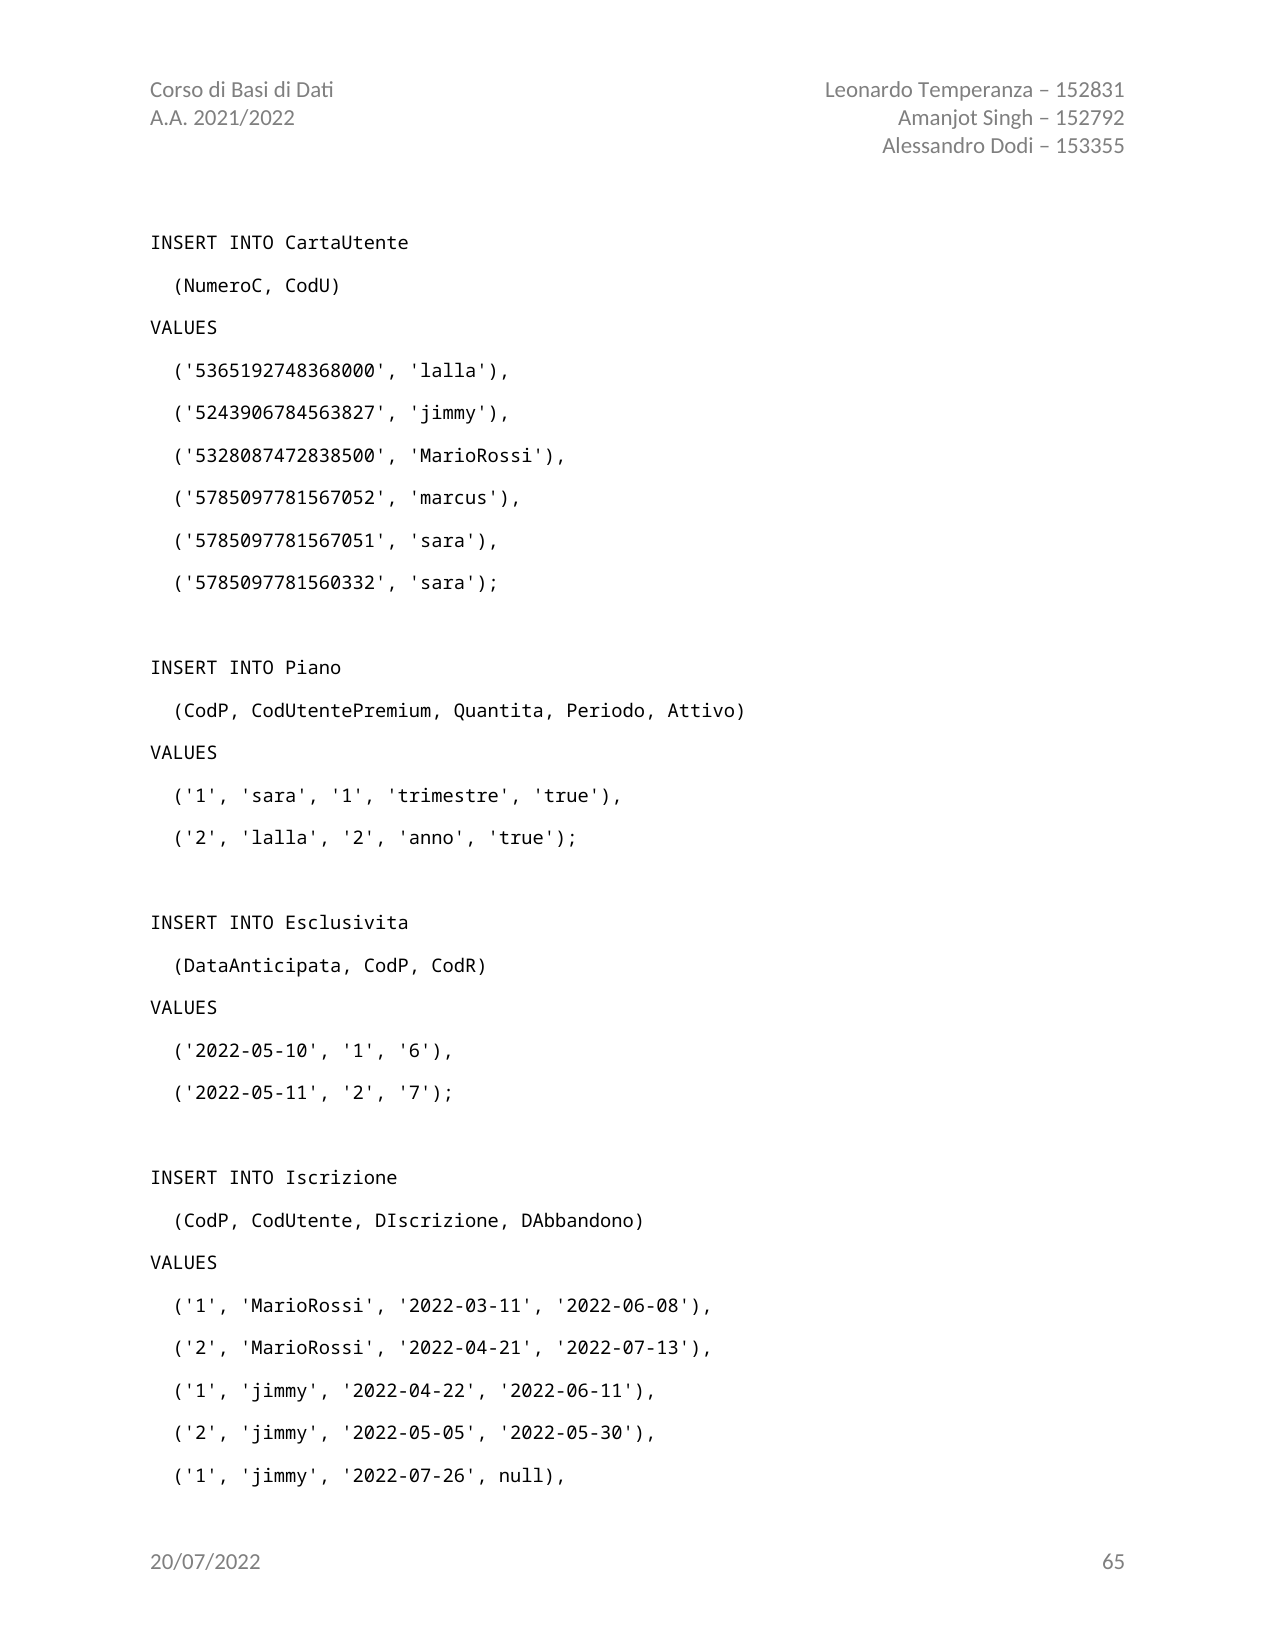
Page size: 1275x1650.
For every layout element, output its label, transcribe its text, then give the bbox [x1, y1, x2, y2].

text VALUES [150, 314, 1125, 340]
text INSERT INTO Esclusivita [150, 909, 1125, 935]
text VALUES [150, 994, 1125, 1020]
text VALUES [150, 1249, 1125, 1275]
text ('2', 'jimmy', '2022-05-05', '2022-05-30'), [150, 1419, 1125, 1445]
text VALUES [150, 739, 1125, 765]
text (CodP, CodUtente, DIscrizione, DAbbandono) [150, 1207, 1125, 1233]
text ('2022-05-10', '1', '6'), [150, 1037, 1125, 1063]
text ('2', 'MarioRossi', '2022-04-21', '2022-07-13'), [150, 1334, 1125, 1360]
text ('5243906784563827', 'jimmy'), [150, 399, 1125, 425]
text (DataAnticipata, CodP, CodR) [150, 952, 1125, 978]
text ('5365192748368000', 'lalla'), [150, 357, 1125, 383]
text (NumeroC, CodU) [150, 272, 1125, 298]
text ('5785097781560332', 'sara'); [150, 569, 1125, 595]
text ('5785097781567052', 'marcus'), [150, 484, 1125, 510]
text ('5785097781567051', 'sara'), [150, 527, 1125, 553]
text ('1', 'jimmy', '2022-07-26', null), [150, 1462, 1125, 1488]
text ('1', 'jimmy', '2022-04-22', '2022-06-11'), [150, 1377, 1125, 1403]
text ('2022-05-11', '2', '7'); [150, 1079, 1125, 1105]
text ('2', 'lalla', '2', 'anno', 'true'); [150, 824, 1125, 850]
text ('1', 'MarioRossi', '2022-03-11', '2022-06-08'), [150, 1292, 1125, 1318]
text ('5328087472838500', 'MarioRossi'), [150, 442, 1125, 468]
text INSERT INTO Piano [150, 654, 1125, 680]
text INSERT INTO Iscrizione [150, 1164, 1125, 1190]
text INSERT INTO CartaUtente [150, 229, 1125, 255]
text (CodP, CodUtentePremium, Quantita, Periodo, Attivo) [150, 697, 1125, 723]
text ('1', 'sara', '1', 'trimestre', 'true'), [150, 782, 1125, 808]
